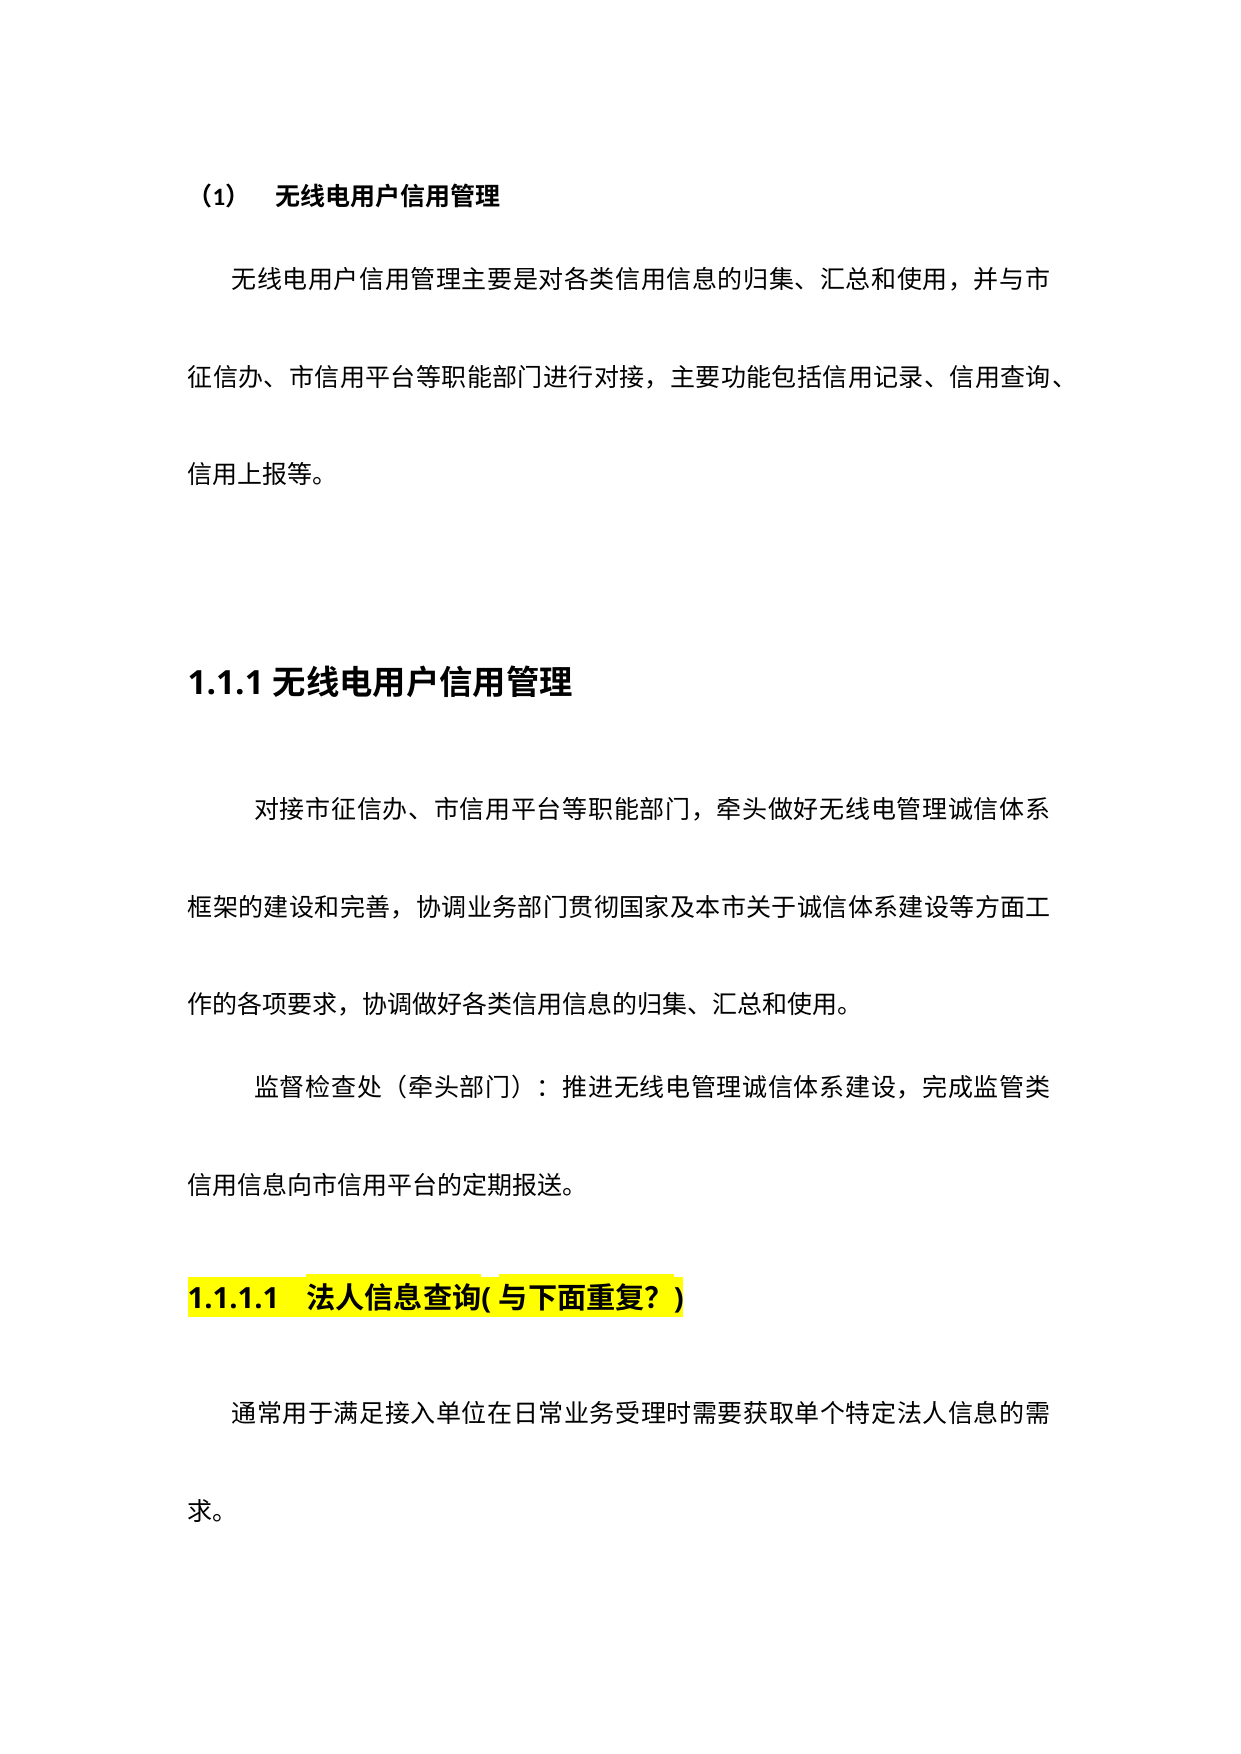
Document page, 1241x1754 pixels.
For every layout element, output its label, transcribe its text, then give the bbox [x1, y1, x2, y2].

text 监督检查处（牵头部门）：推进无线电管理诚信体系建设，完成监管类信用信息向市信用平台的定期报送。 [187, 1053, 1053, 1216]
list 无线电用户信用管理 [187, 162, 1053, 227]
subtitle 法人信息查询( 与下面重复？) [187, 1263, 1053, 1328]
subtitle 无线电用户信用管理 [187, 648, 1053, 713]
text 无线电用户信用管理主要是对各类信用信息的归集、汇总和使用，并与市征信办、市信用平台等职能部门进行对接，主要功能包括信用记录、信用查询、信用上报等。 [187, 245, 1053, 505]
text 通常用于满足接入单位在日常业务受理时需要获取单个特定法人信息的需求。 [187, 1379, 1053, 1542]
text 对接市征信办、市信用平台等职能部门，牵头做好无线电管理诚信体系框架的建设和完善，协调业务部门贯彻国家及本市关于诚信体系建设等方面工作的各项要求，协调做好各类信用信息的归集、汇总和使用。 [187, 775, 1053, 1035]
